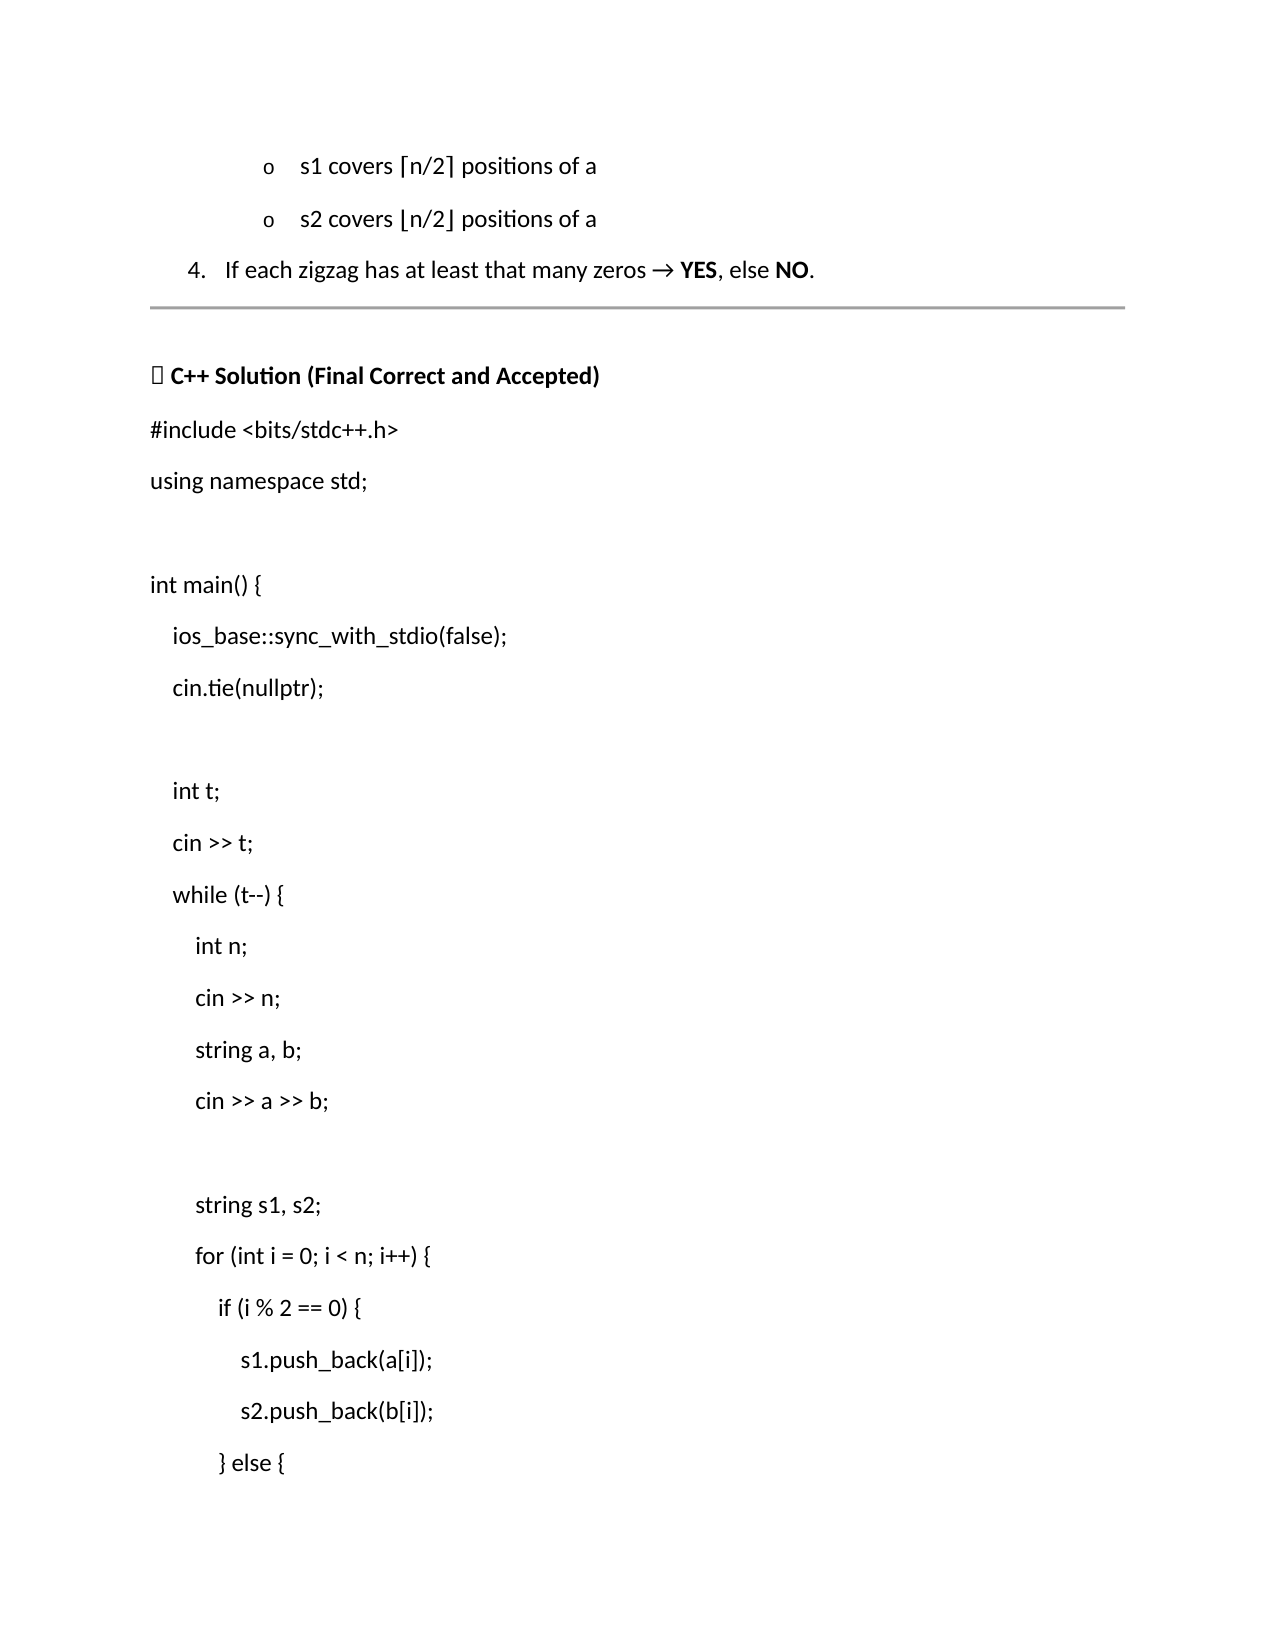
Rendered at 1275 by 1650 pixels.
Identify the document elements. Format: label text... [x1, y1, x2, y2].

text cin >> n; [150, 982, 1125, 1013]
text if (i % 2 == 0) { [150, 1292, 1125, 1323]
list s1 covers ⌈n/2⌉ positions of a [262, 150, 1125, 181]
text string a, b; [150, 1034, 1125, 1064]
text cin.tie(nullptr); [150, 672, 1125, 703]
list If each zigzag has at least that many zeros → YES, else NO. [187, 254, 1125, 285]
text while (t--) { [150, 879, 1125, 909]
text cin >> a >> b; [150, 1085, 1125, 1116]
text using namespace std; [150, 465, 1125, 496]
text cin >> t; [150, 827, 1125, 858]
text s1.push_back(a[i]); [150, 1344, 1125, 1374]
text } else { [150, 1447, 1125, 1478]
text int main() { [150, 569, 1125, 599]
text ✅ C++ Solution (Final Correct and Accepted) [150, 358, 1125, 392]
text int n; [150, 930, 1125, 961]
text for (int i = 0; i < n; i++) { [150, 1240, 1125, 1271]
text ios_base::sync_with_stdio(false); [150, 620, 1125, 651]
list s2 covers ⌊n/2⌋ positions of a [262, 202, 1125, 233]
text #include <bits/stdc++.h> [150, 414, 1125, 444]
text string s1, s2; [150, 1189, 1125, 1219]
text s2.push_back(b[i]); [150, 1395, 1125, 1426]
text int t; [150, 775, 1125, 806]
